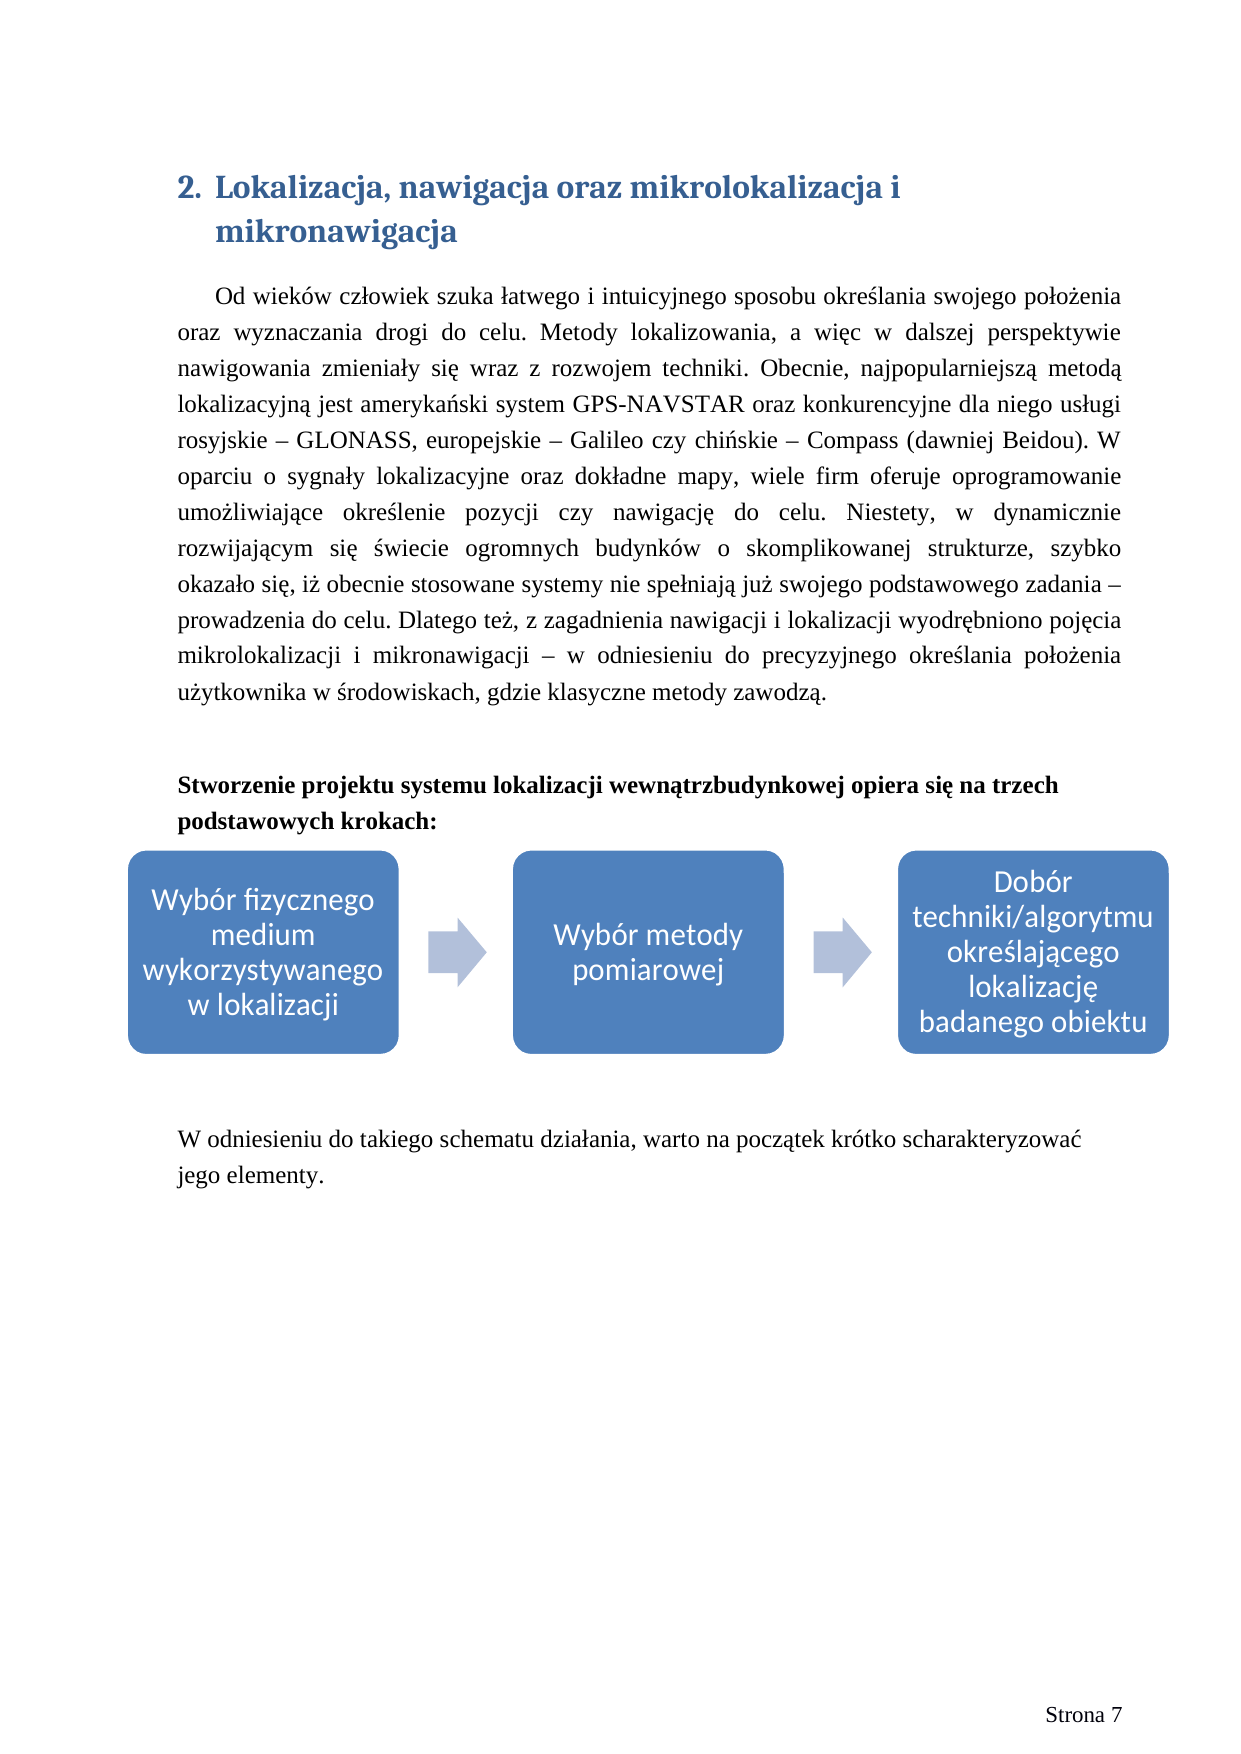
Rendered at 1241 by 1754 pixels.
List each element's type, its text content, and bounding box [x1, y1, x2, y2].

subtitle Lokalizacja, nawigacja oraz mikrolokalizacja i mikronawigacja [177, 168, 1122, 251]
text W odniesieniu do takiego schematu działania, warto na początek krótko scharakteryzować jego elementy. [177, 1124, 1122, 1189]
text Od wieków człowiek szuka łatwego i intuicyjnego sposobu określania swojego położenia oraz wyznaczania drogi do celu. Metody lokalizowania, a więc w dalszej perspektywie nawigowania zmieniały się wraz z rozwojem techniki. Obecnie, najpopularniejszą metodą lokalizacyjną jest amerykański system GPS-NAVSTAR oraz konkurencyjne dla niego usługi rosyjskie – GLONASS, europejskie – Galileo czy chińskie – Compass (dawniej Beidou). W oparciu o sygnały lokalizacyjne oraz dokładne mapy, wiele firm oferuje oprogramowanie umożliwiające określenie pozycji czy nawigację do celu. Niestety, w dynamicznie rozwijającym się świecie ogromnych budynków o skomplikowanej strukturze, szybko okazało się, iż obecnie stosowane systemy nie spełniają już swojego podstawowego zadania – prowadzenia do celu. Dlatego też, z zagadnienia nawigacji i lokalizacji wyodrębniono pojęcia mikrolokalizacji i mikronawigacji – w odniesieniu do precyzyjnego określania położenia użytkownika w środowiskach, gdzie klasyczne metody zawodzą. [177, 281, 1122, 705]
text Stworzenie projektu systemu lokalizacji wewnątrzbudynkowej opiera się na trzech podstawowych krokach: [177, 770, 1122, 835]
